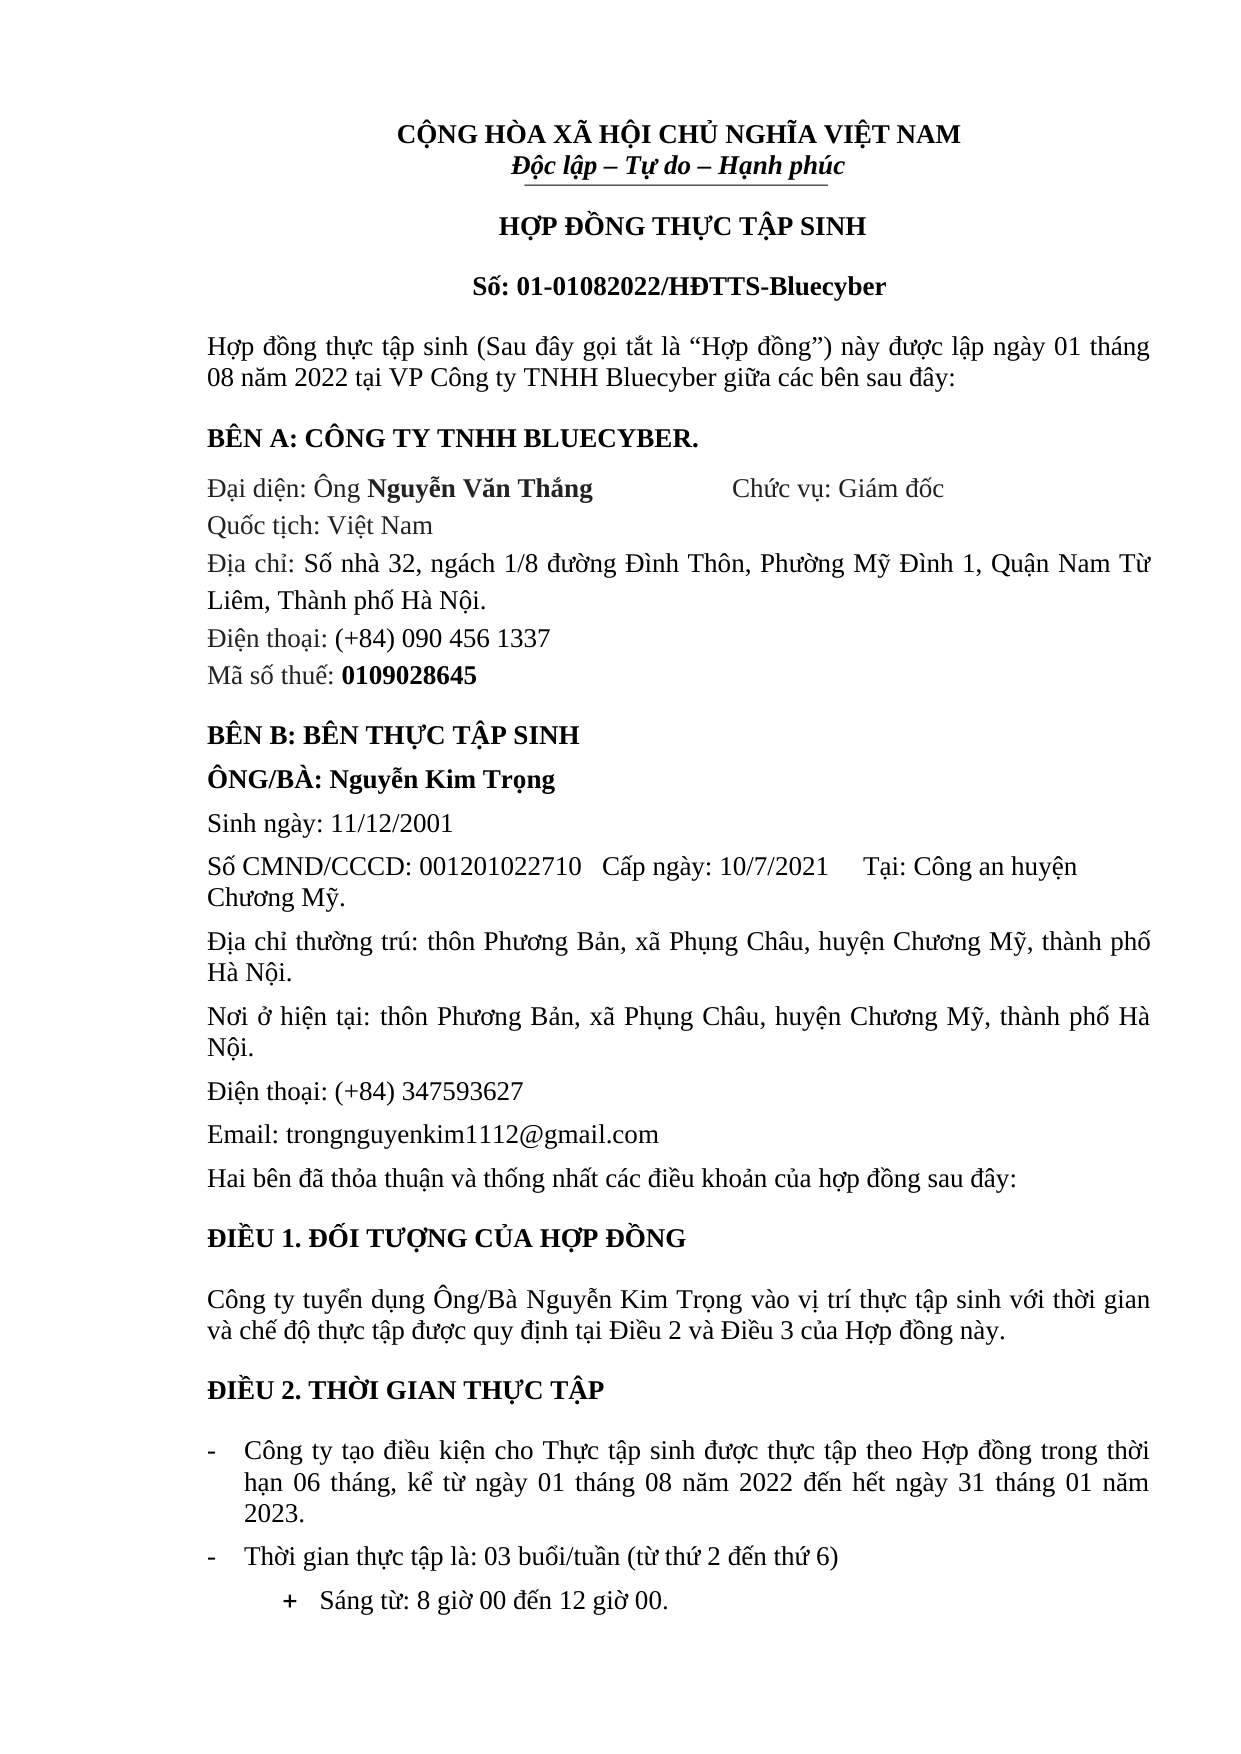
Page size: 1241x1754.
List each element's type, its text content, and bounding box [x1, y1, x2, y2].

text Hai bên đã thỏa thuận và thống nhất các điều khoản của hợp đồng sau đây: [207, 1162, 1152, 1193]
text HỢP ĐỒNG THỰC TẬP SINH [207, 209, 1152, 241]
text Số: 01-01082022/HĐTTS-Bluecyber [207, 270, 1152, 301]
text ÔNG/BÀ: Nguyễn Kim Trọng [207, 763, 1152, 794]
text BÊN A: CÔNG TY TNHH BLUECYBER. [207, 422, 1152, 453]
list Sáng từ: 8 giờ 00 đến 12 giờ 00. [282, 1584, 1152, 1615]
text Điện thoại: (+84) 347593627 [207, 1075, 1152, 1106]
text Hợp đồng thực tập sinh (Sau đây gọi tắt là “Hợp đồng”) này được lập ngày 01 tháng 08 năm 2022 tại VP Công ty TNHH Bluecyber giữa các bên sau đây: [207, 330, 1152, 392]
text Địa chỉ: Số nhà 32, ngách 1/8 đường Đình Thôn, Phường Mỹ Đình 1, Quận Nam Từ Liêm, Thành phố Hà Nội. [207, 540, 1152, 615]
text Số CMND/CCCD: 001201022710 Cấp ngày: 10/7/2021 Tại: Công an huyện Chương Mỹ. [207, 850, 1152, 913]
text BÊN B: BÊN THỰC TẬP SINH [207, 719, 1152, 751]
list Công ty tạo điều kiện cho Thực tập sinh được thực tập theo Hợp đồng trong thời hạn 06 tháng, kể từ ngày 01 tháng 08 năm 2022 đến hết ngày 31 tháng 01 năm 2023. [207, 1434, 1152, 1528]
text ĐIỀU 2. THỜI GIAN THỰC TẬP [207, 1374, 1152, 1405]
text Email: trongnguyenkim1112@gmail.com [207, 1118, 1152, 1149]
text Sinh ngày: 11/12/2001 [207, 807, 1152, 838]
text Đại diện: Ông Nguyễn Văn Thắng Chức vụ: Giám đốc [207, 465, 1152, 503]
text Nơi ở hiện tại: thôn Phương Bản, xã Phụng Châu, huyện Chương Mỹ, thành phố Hà Nội. [207, 1000, 1152, 1062]
text Quốc tịch: Việt Nam [207, 503, 1152, 540]
text Mã số thuế: 0109028645 [207, 653, 1152, 690]
text Điện thoại: (+84) 090 456 1337 [207, 615, 1152, 653]
text CỘNG HÒA XÃ HỘI CHỦ NGHĨA VIỆT NAM Độc lập – Tự do – Hạnh phúc [207, 118, 1152, 180]
text ĐIỀU 1. ĐỐI TƯỢNG CỦA HỢP ĐỒNG [207, 1222, 1152, 1253]
text Công ty tuyển dụng Ông/Bà Nguyễn Kim Trọng vào vị trí thực tập sinh với thời gian và chế độ thực tập được quy định tại Điều 2 và Điều 3 của Hợp đồng này. [207, 1283, 1152, 1345]
list Thời gian thực tập là: 03 buổi/tuần (từ thứ 2 đến thứ 6) [207, 1540, 1152, 1572]
text Địa chỉ thường trú: thôn Phương Bản, xã Phụng Châu, huyện Chương Mỹ, thành phố Hà Nội. [207, 925, 1152, 987]
